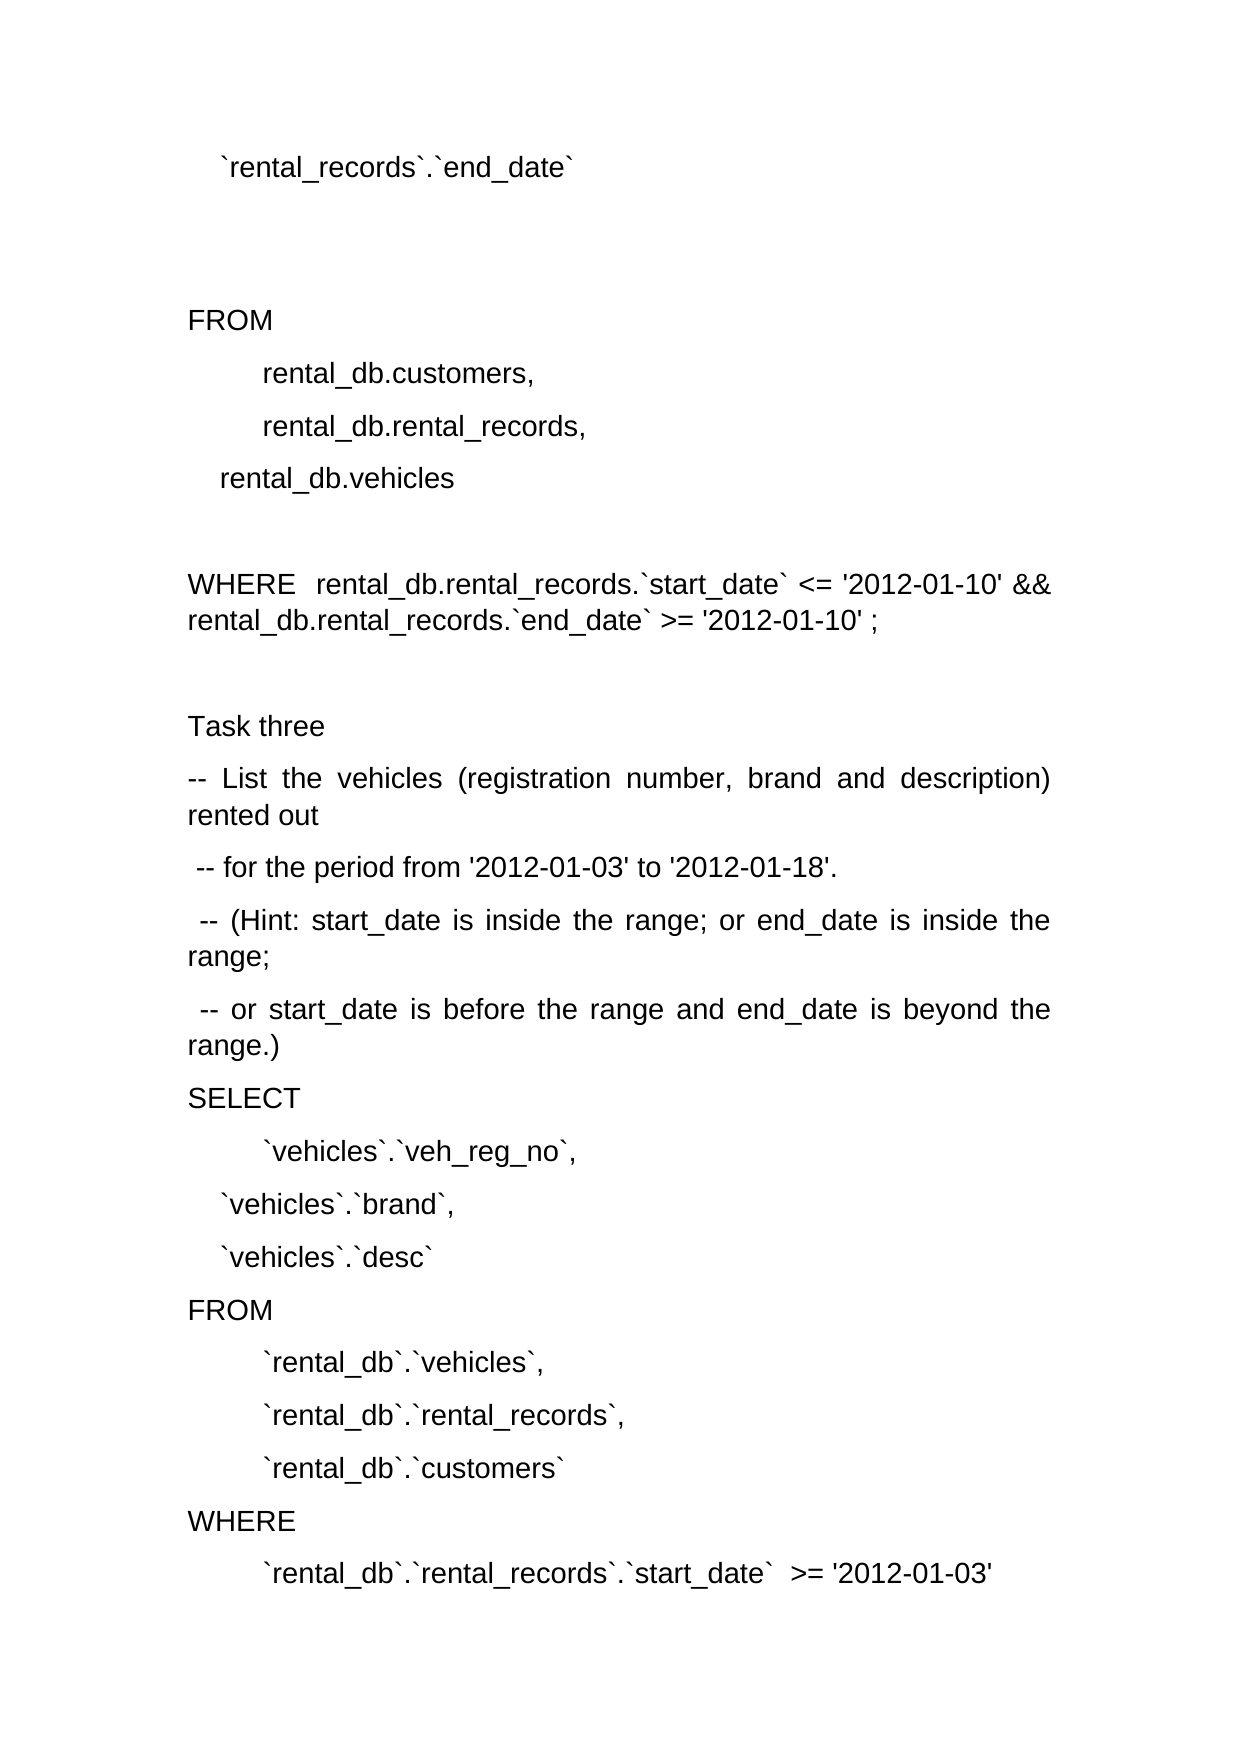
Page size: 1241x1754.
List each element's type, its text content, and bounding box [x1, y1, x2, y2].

text -- for the period from '2012-01-03' to '2012-01-18'. [187, 851, 1053, 884]
text `vehicles`.`veh_reg_no`, [187, 1134, 1053, 1168]
text -- or start_date is before the range and end_date is beyond the range.) [187, 992, 1053, 1062]
text `rental_db`.`rental_records`.`start_date` >= '2012-01-03' [187, 1557, 1053, 1590]
text `rental_records`.`end_date` [187, 150, 1053, 183]
text `vehicles`.`brand`, [187, 1187, 1053, 1220]
text FROM [187, 1292, 1053, 1326]
text `rental_db`.`rental_records`, [187, 1398, 1053, 1432]
text `rental_db`.`vehicles`, [187, 1345, 1053, 1379]
text `rental_db`.`customers` [187, 1451, 1053, 1484]
text -- List the vehicles (registration number, brand and description) rented out [187, 762, 1053, 831]
text WHERE rental_db.rental_records.`start_date` <= '2012-01-10' && rental_db.rental_records.`end_date` >= '2012-01-10' ; [187, 567, 1053, 637]
text -- (Hint: start_date is inside the range; or end_date is inside the range; [187, 903, 1053, 973]
text Task three [187, 709, 1053, 742]
text `vehicles`.`desc` [187, 1240, 1053, 1273]
text rental_db.customers, [187, 356, 1053, 389]
text FROM [187, 303, 1053, 336]
text rental_db.rental_records, [187, 408, 1053, 442]
text WHERE [187, 1504, 1053, 1537]
text rental_db.vehicles [187, 461, 1053, 495]
text SELECT [187, 1081, 1053, 1115]
